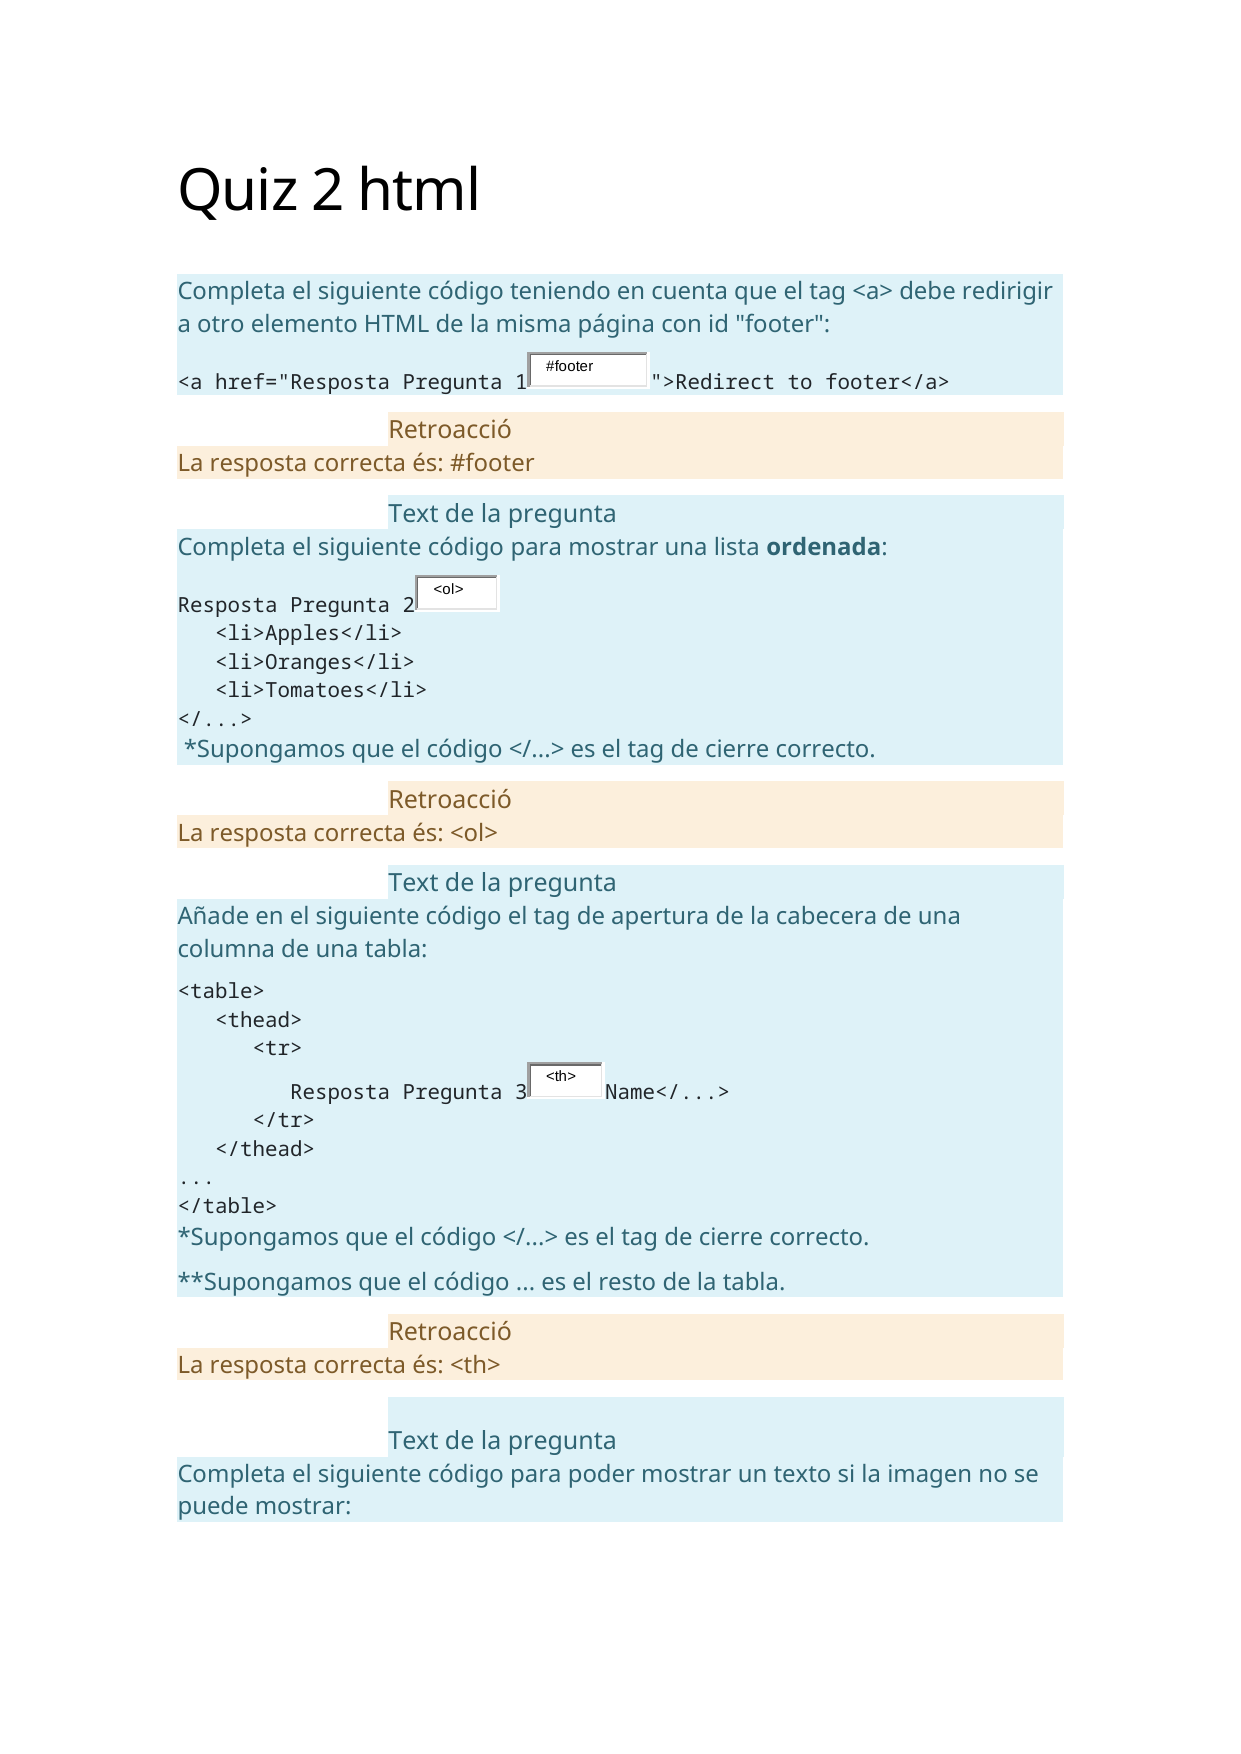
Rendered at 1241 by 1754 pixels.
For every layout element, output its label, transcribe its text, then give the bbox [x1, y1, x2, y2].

text *Supongamos que el código </...> es el tag de cierre correcto. [177, 732, 1063, 765]
text Text de la pregunta [388, 495, 1064, 529]
text <table> <thead> <tr> Resposta Pregunta 3Name</...> </tr> </thead> ... </table> [177, 976, 1063, 1219]
text La resposta correcta és: #footer [177, 446, 1063, 479]
text Text de la pregunta [388, 1422, 1064, 1457]
text Añade en el siguiente código el tag de apertura de la cabecera de una columna de una tabla: [177, 899, 1063, 964]
text Completa el siguiente código para mostrar una lista ordenada: [177, 529, 1063, 562]
text Completa el siguiente código para poder mostrar un texto si la imagen no se puede mostrar: [177, 1457, 1063, 1522]
text Completa el siguiente código teniendo en cuenta que el tag <a> debe redirigir a otro elemento HTML de la misma página con id "footer": [177, 274, 1063, 339]
text **Supongamos que el código ... es el resto de la tabla. [177, 1264, 1063, 1297]
text La resposta correcta és: <ol> [177, 815, 1063, 848]
text *Supongamos que el código </...> es el tag de cierre correcto. [177, 1219, 1063, 1252]
text Retroacció [388, 1314, 1064, 1348]
text Retroacció [388, 781, 1064, 815]
title Quiz 2 html [177, 148, 1063, 227]
text Text de la pregunta [388, 865, 1064, 899]
text Resposta Pregunta 2 <li>Apples</li> <li>Oranges</li> <li>Tomatoes</li> </...> [177, 574, 1063, 732]
text Retroacció [388, 412, 1064, 446]
text <a href="Resposta Pregunta 1">Redirect to footer</a> [177, 352, 1063, 395]
text La resposta correcta és: <th> [177, 1348, 1063, 1380]
